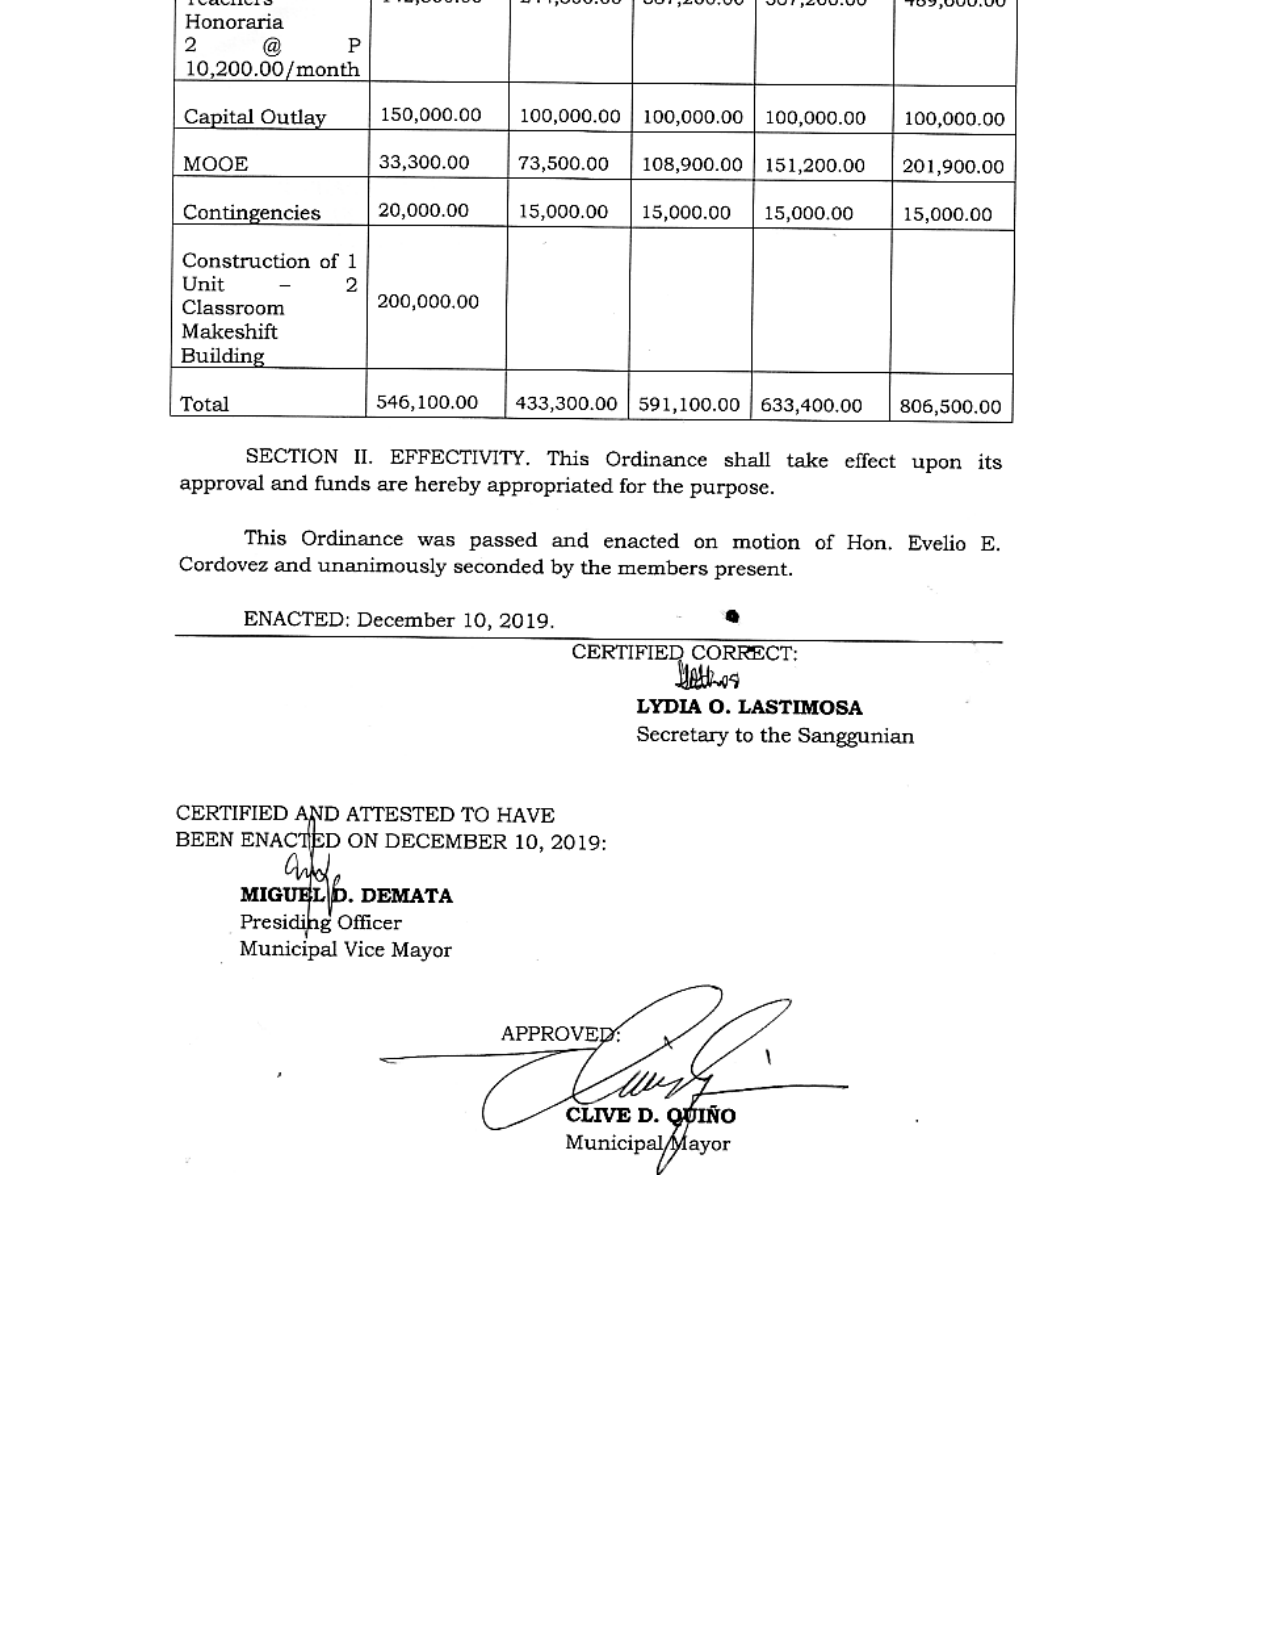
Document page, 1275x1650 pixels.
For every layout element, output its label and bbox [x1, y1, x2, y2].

picture [150, 0, 1035, 1175]
